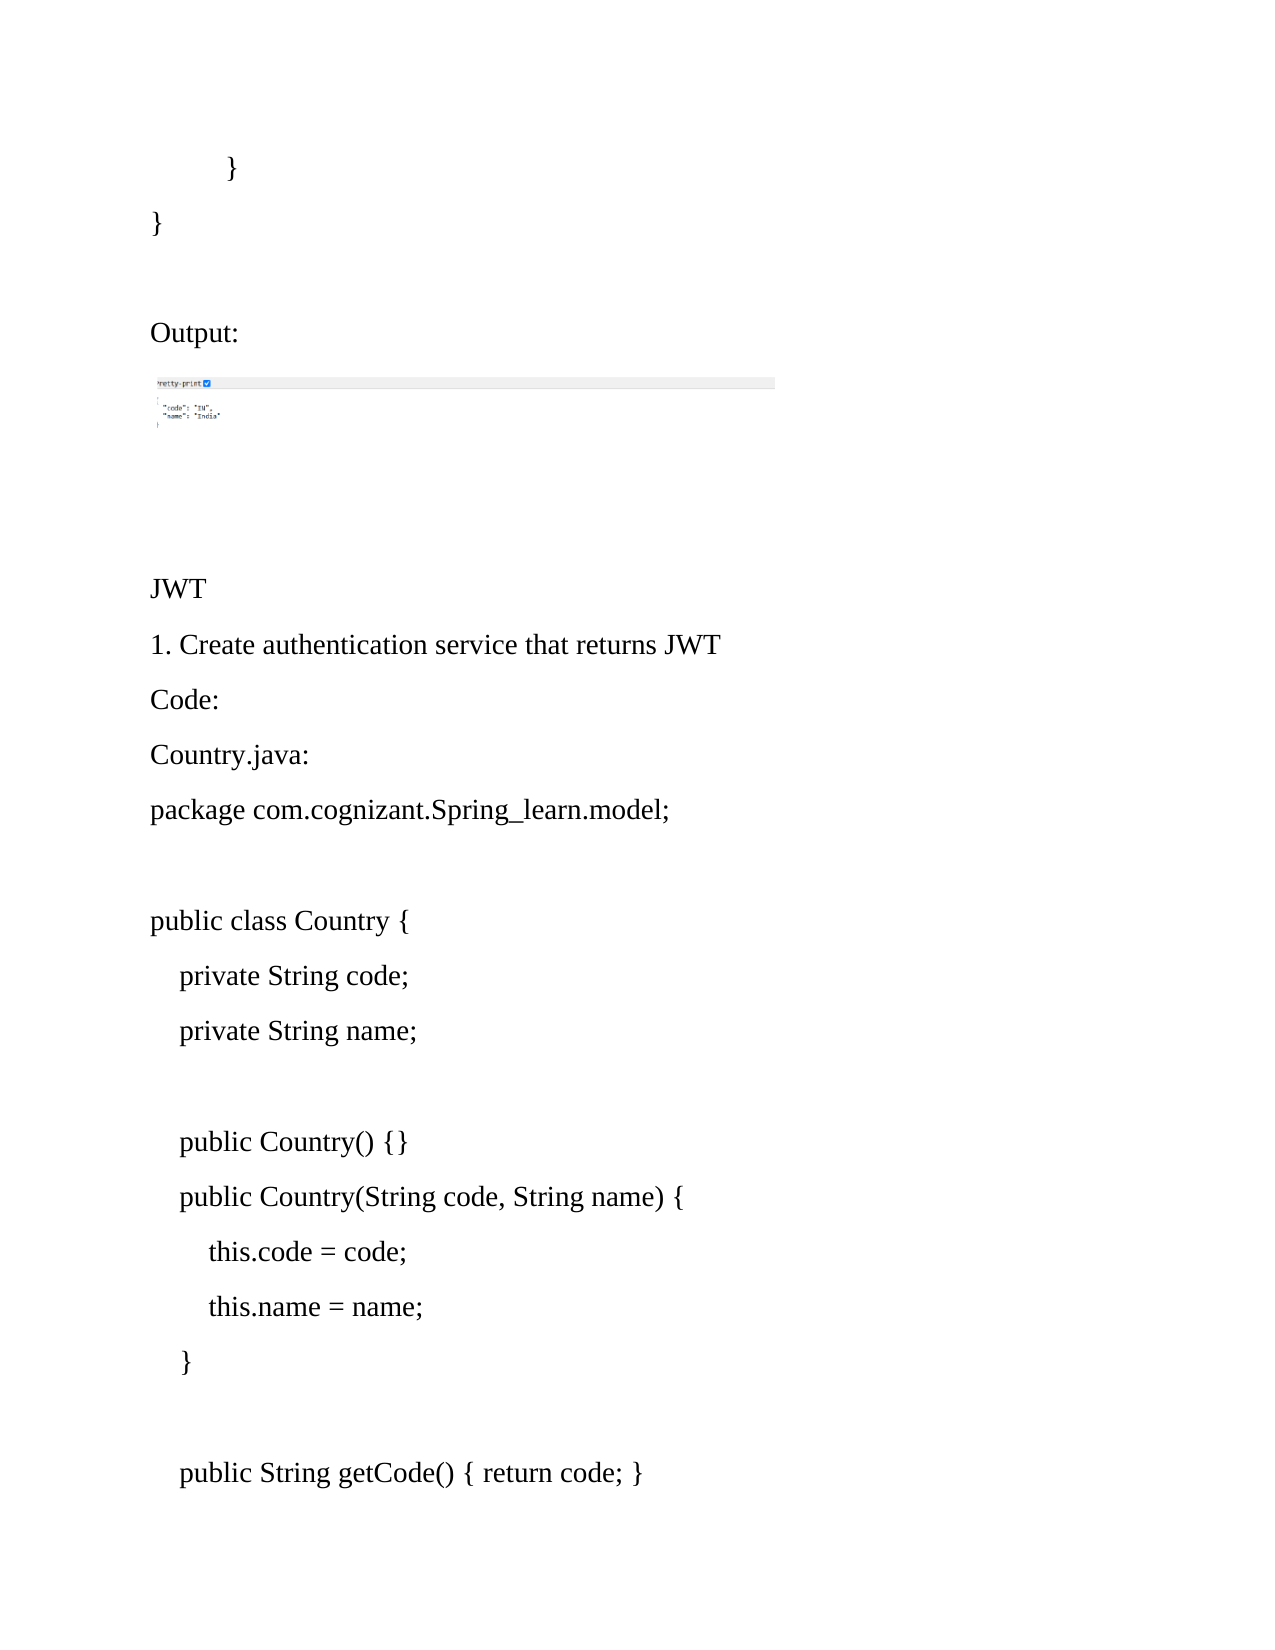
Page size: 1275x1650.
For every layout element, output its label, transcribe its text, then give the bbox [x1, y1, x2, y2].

text public Country(String code, String name) { [150, 1179, 1125, 1212]
text this.name = name; [150, 1289, 1125, 1323]
text Output: [150, 316, 1125, 349]
text 1. Create authentication service that returns JWT [150, 627, 1125, 660]
text } [150, 150, 1125, 183]
text } [150, 1344, 1125, 1378]
text } [150, 205, 1125, 239]
text package com.cognizant.Spring_learn.model; [150, 792, 1125, 826]
text this.code = code; [150, 1234, 1125, 1268]
text public Country() {} [150, 1124, 1125, 1157]
text Code: [150, 682, 1125, 716]
text JWT [150, 572, 1125, 605]
text private String code; [150, 958, 1125, 992]
picture [157, 370, 775, 550]
text Country.java: [150, 737, 1125, 771]
text public class Country { [150, 903, 1125, 936]
text public String getCode() { return code; } [150, 1455, 1125, 1488]
text private String name; [150, 1013, 1125, 1047]
